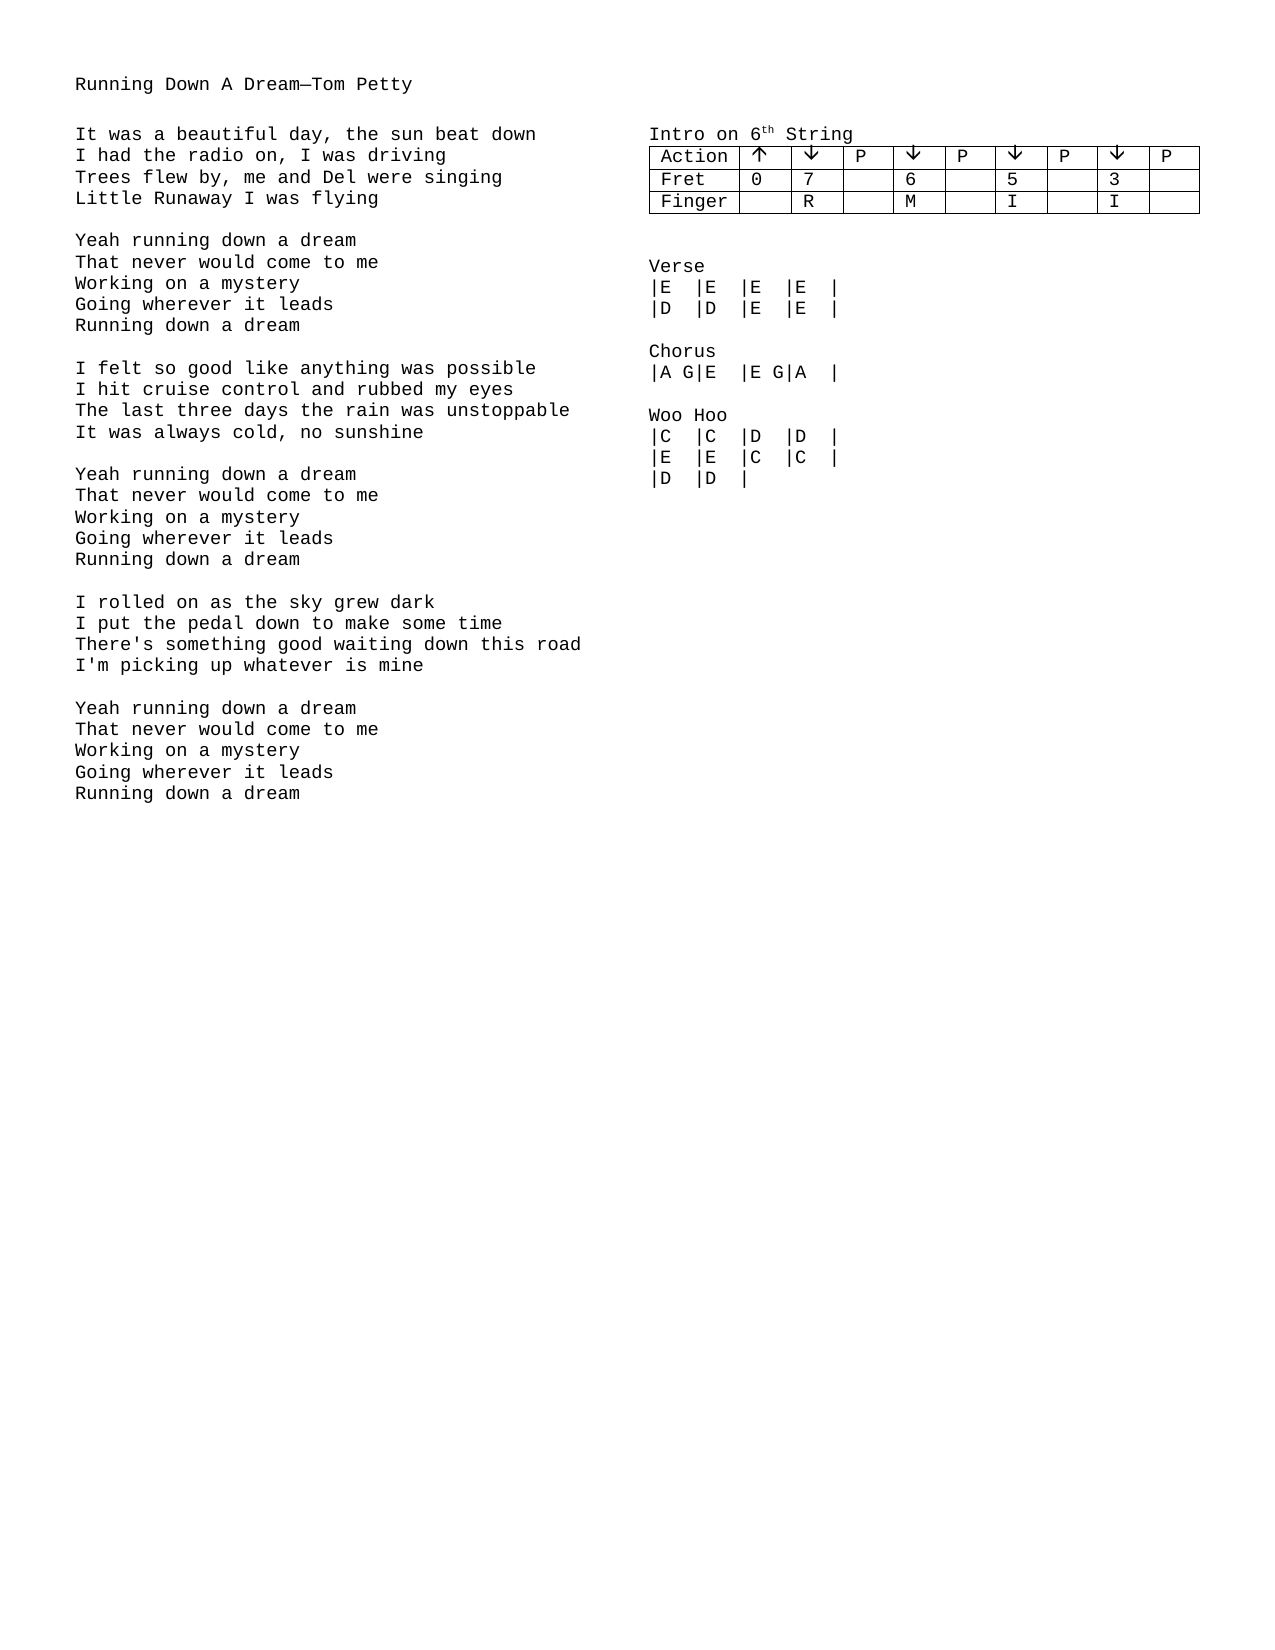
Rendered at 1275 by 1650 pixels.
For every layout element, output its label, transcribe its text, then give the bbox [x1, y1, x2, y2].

table_header Intro on 6th String Verse |E |E |E |E | |D |D |E |E | Chorus |A G|E |E G|A | Woo Hoo |C |C |D |D | |E |E |C |C | |D |D | [638, 125, 1211, 805]
table_header It was a beautiful day, the sun beat down I had the radio on, I was driving Trees flew by, me and Del were singing Little Runaway I was flying Yeah running down a dream That never would come to me Working on a mystery Going wherever it leads Running down a dream I felt so good like anything was possible I hit cruise control and rubbed my eyes The last three days the rain was unstoppable It was always cold, no sunshine Yeah running down a dream That never would come to me Working on a mystery Going wherever it leads Running down a dream I rolled on as the sky grew dark I put the pedal down to make some time There's something good waiting down this road I'm picking up whatever is mine Yeah running down a dream That never would come to me Working on a mystery Going wherever it leads Running down a dream [64, 125, 637, 805]
text Running Down A Dream—Tom Petty [75, 75, 1200, 96]
